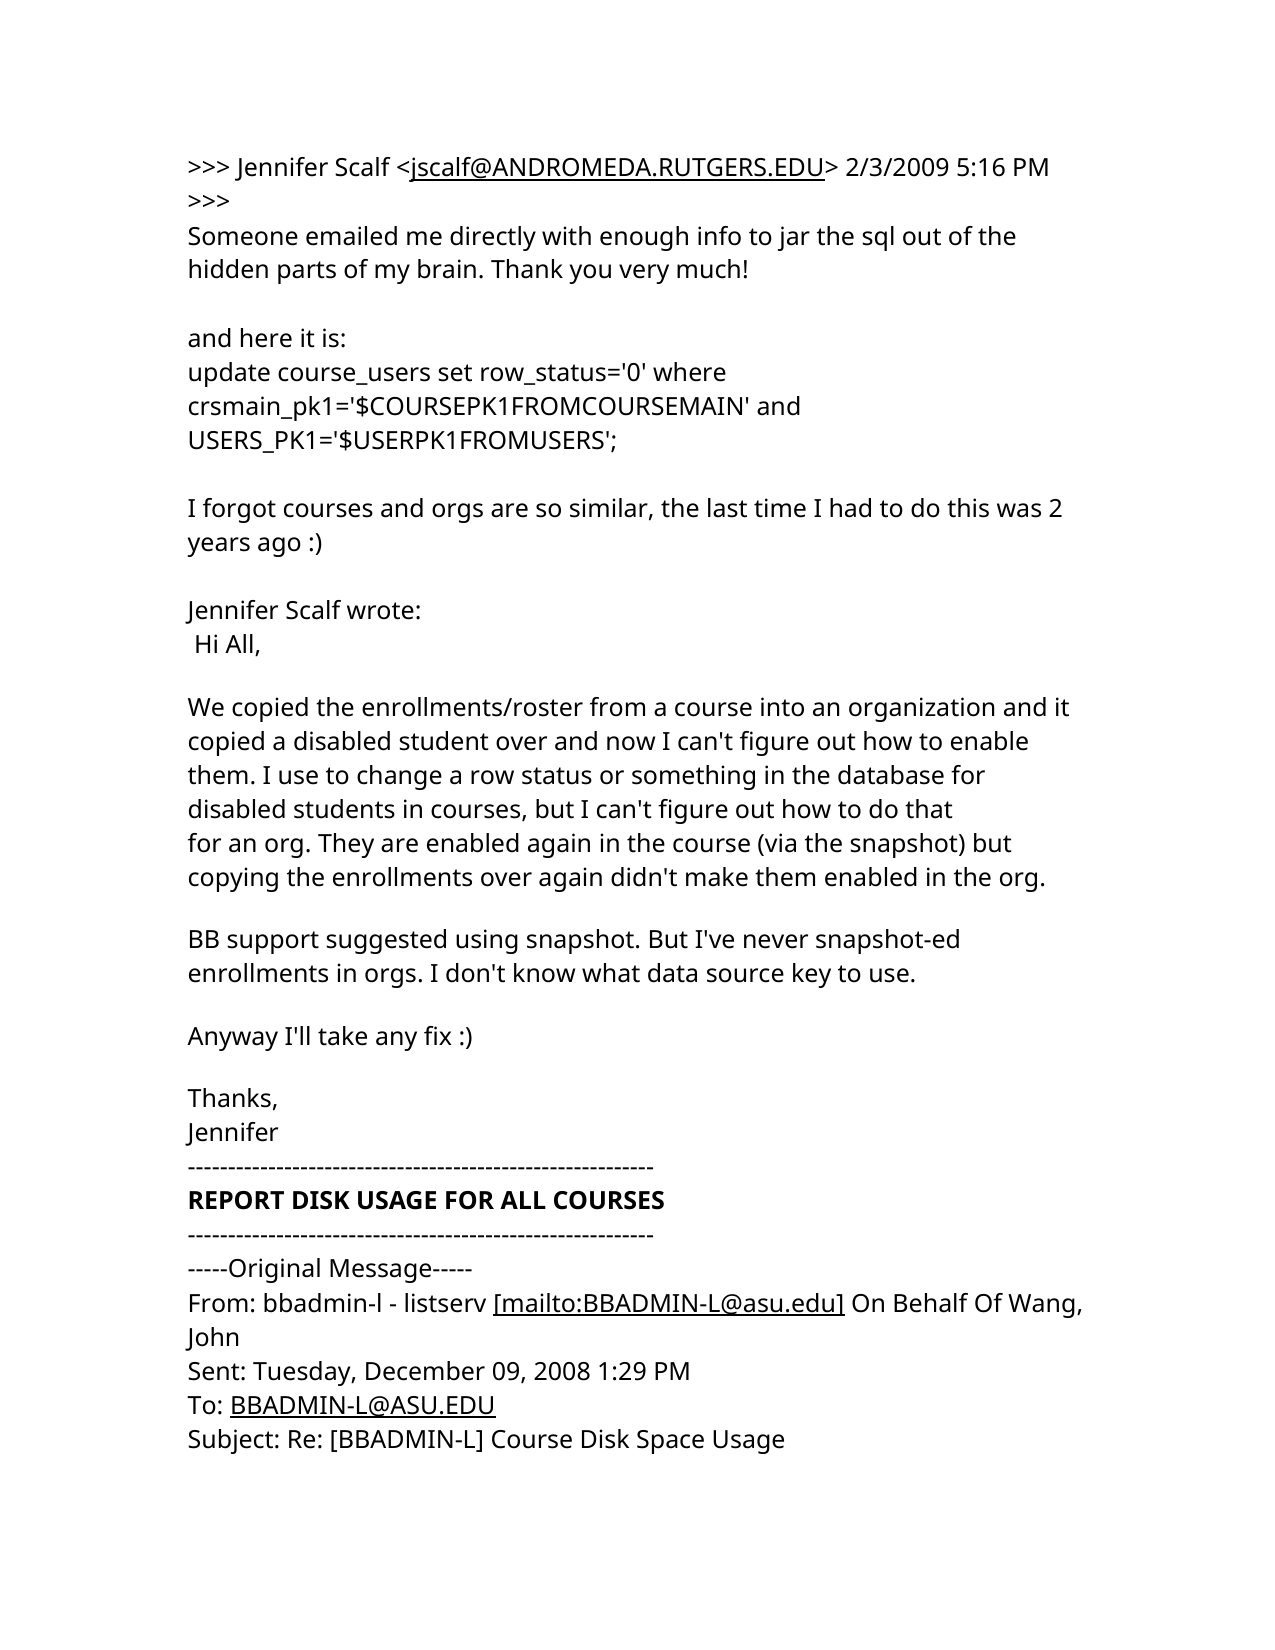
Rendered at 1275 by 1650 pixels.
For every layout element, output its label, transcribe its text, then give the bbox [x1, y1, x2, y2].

text BB support suggested using snapshot. But I've never snapshot-ed enrollments in orgs. I don't know what data source key to use. [187, 922, 1087, 990]
text Anyway I'll take any fix :) [187, 1018, 1087, 1052]
text John [187, 1319, 1087, 1353]
text Sent: Tuesday, December 09, 2008 1:29 PM [187, 1353, 1087, 1387]
text for an org. They are enabled again in the course (via the snapshot) but copying the enrollments over again didn't make them enabled in the org. [187, 826, 1087, 894]
text From: bbadmin-l - listserv [mailto:BBADMIN-L@asu.edu] On Behalf Of Wang, [187, 1285, 1087, 1319]
text Jennifer Scalf wrote: [187, 593, 1087, 627]
text Jennifer [187, 1115, 1087, 1149]
text Subject: Re: [BBADMIN-L] Course Disk Space Usage [187, 1421, 1087, 1456]
text crsmain_pk1='$COURSEPK1FROMCOURSEMAIN' and USERS_PK1='$USERPK1FROMUSERS'; [187, 388, 1087, 457]
text update course_users set row_status='0' where [187, 354, 1087, 388]
text Hi All, [187, 627, 1087, 661]
text To: BBADMIN-L@ASU.EDU [187, 1387, 1087, 1421]
text >>> Jennifer Scalf <jscalf@ANDROMEDA.RUTGERS.EDU> 2/3/2009 5:16 PM >>> [187, 150, 1087, 218]
text Someone emailed me directly with enough info to jar the sql out of the hidden parts of my brain. Thank you very much! [187, 218, 1087, 286]
text -----Original Message----- [187, 1251, 1087, 1285]
text ---------------------------------------------------------- [187, 1217, 1087, 1251]
text Thanks, [187, 1081, 1087, 1115]
text We copied the enrollments/roster from a course into an organization and it copied a disabled student over and now I can't figure out how to enable them. I use to change a row status or something in the database for disabled students in courses, but I can't figure out how to do that [187, 689, 1087, 826]
text I forgot courses and orgs are so similar, the last time I had to do this was 2 years ago :) [187, 491, 1087, 559]
subtitle report disk usage for all courses [187, 1183, 1087, 1217]
text ---------------------------------------------------------- [187, 1149, 1087, 1183]
text and here it is: [187, 320, 1087, 354]
